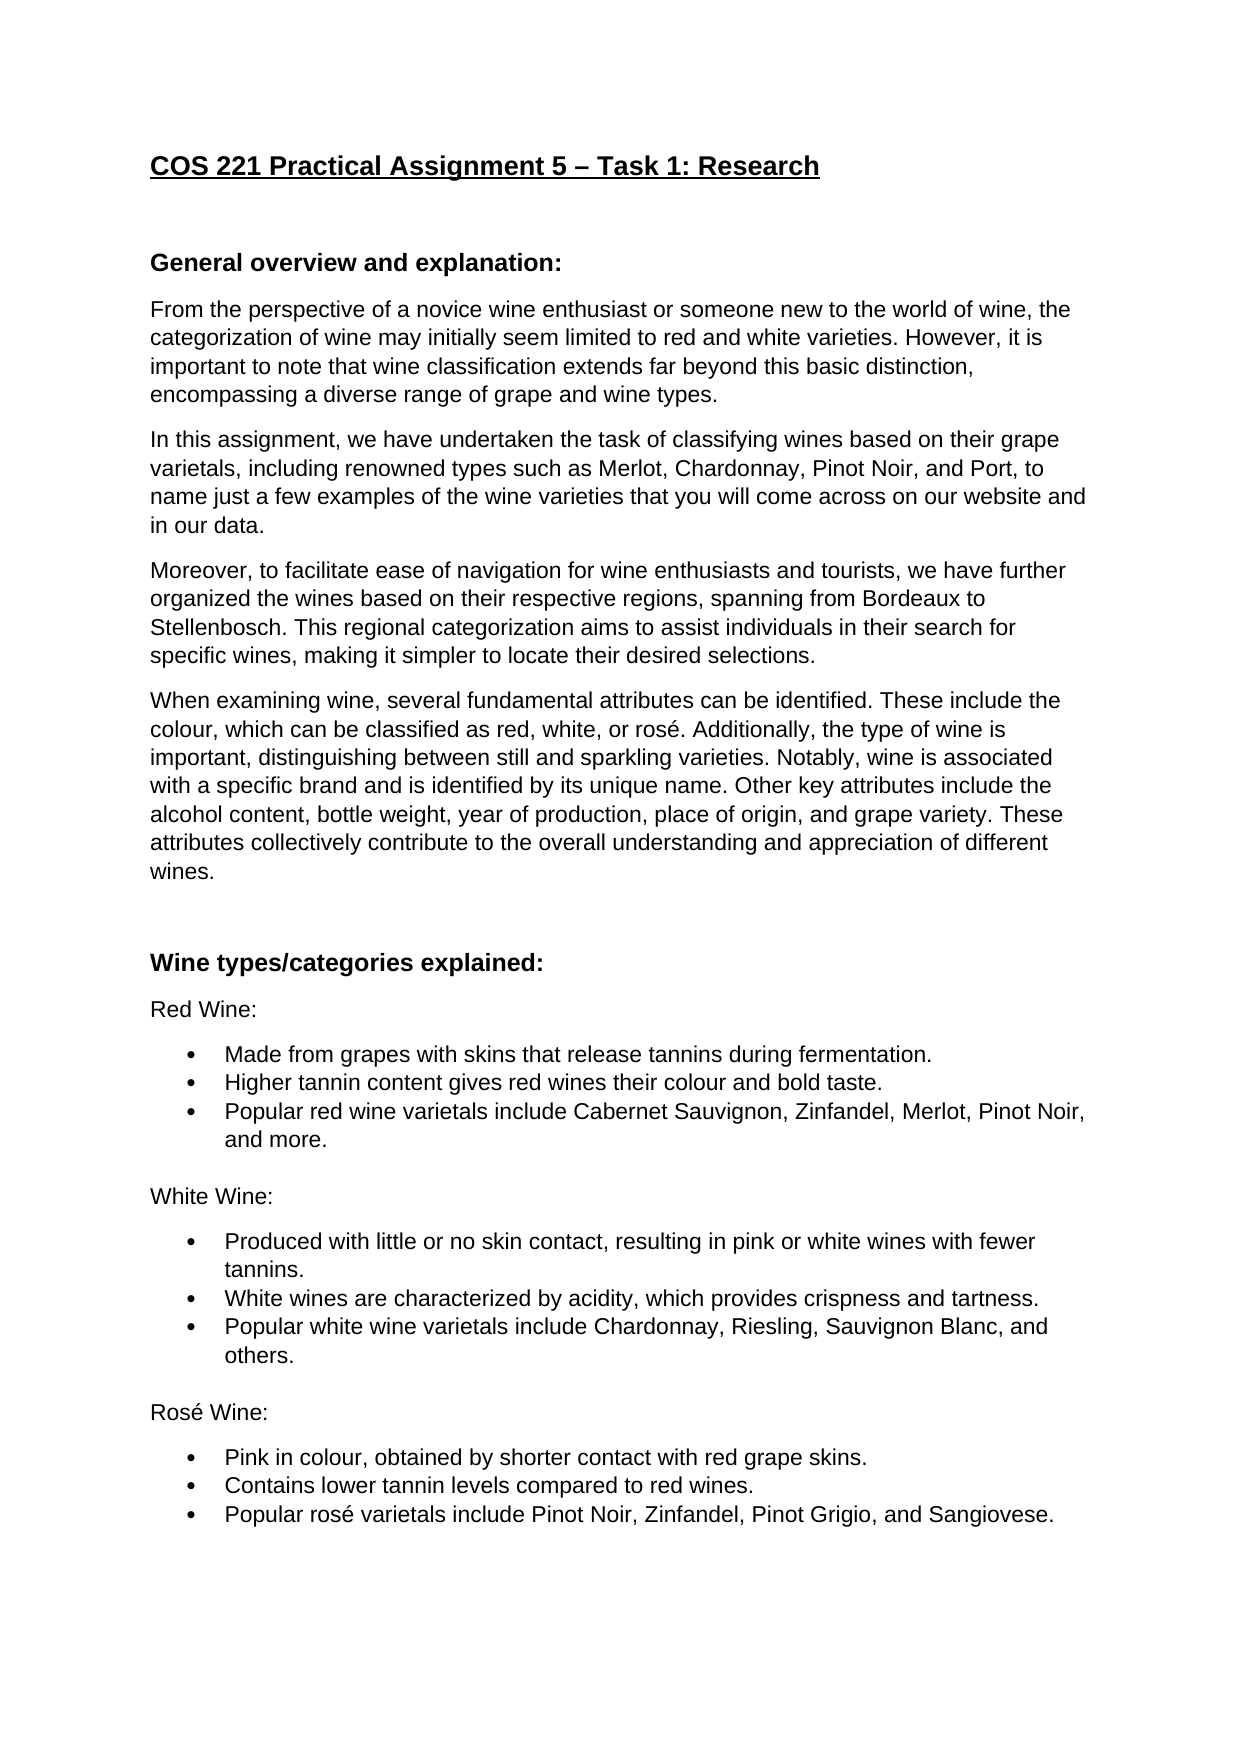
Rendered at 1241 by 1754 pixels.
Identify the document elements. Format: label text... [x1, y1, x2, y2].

text When examining wine, several fundamental attributes can be identified. These include the colour, which can be classified as red, white, or rosé. Additionally, the type of wine is important, distinguishing between still and sparkling varieties. Notably, wine is associated with a specific brand and is identified by its unique name. Other key attributes include the alcohol content, bottle weight, year of production, place of origin, and grape variety. These attributes collectively contribute to the overall understanding and appreciation of different wines. [150, 687, 1090, 884]
list Made from grapes with skins that release tannins during fermentation. [187, 1041, 1090, 1067]
list White wines are characterized by acidity, which provides crispness and tartness. [187, 1285, 1090, 1311]
text Red Wine: [150, 996, 1090, 1022]
list Popular red wine varietals include Cabernet Sauvignon, Zinfandel, Merlot, Pinot Noir, and more. [187, 1098, 1090, 1152]
text General overview and explanation: [150, 248, 1090, 277]
list Higher tannin content gives red wines their colour and bold taste. [187, 1069, 1090, 1096]
text In this assignment, we have undertaken the task of classifying wines based on their grape varietals, including renowned types such as Merlot, Chardonnay, Pinot Noir, and Port, to name just a few examples of the wine varieties that you will come across on our website and in our data. [150, 426, 1090, 538]
text Wine types/categories explained: [150, 948, 1090, 977]
text From the perspective of a novice wine enthusiast or someone new to the world of wine, the categorization of wine may initially seem limited to red and white varieties. However, it is important to note that wine classification extends far beyond this basic distinction, encompassing a diverse range of grape and wine types. [150, 296, 1090, 407]
text White Wine: [150, 1183, 1090, 1209]
list Produced with little or no skin contact, resulting in pink or white wines with fewer tannins. [187, 1228, 1090, 1283]
list Pink in colour, obtained by shorter contact with red grape skins. [187, 1444, 1090, 1470]
list Popular rosé varietals include Pinot Noir, Zinfandel, Pinot Grigio, and Sangiovese. [187, 1501, 1090, 1527]
list Popular white wine varietals include Chardonnay, Riesling, Sauvignon Blanc, and others. [187, 1313, 1090, 1368]
text Rosé Wine: [150, 1399, 1090, 1425]
text Moreover, to facilitate ease of navigation for wine enthusiasts and tourists, we have further organized the wines based on their respective regions, spanning from Bordeaux to Stellenbosch. This regional categorization aims to assist individuals in their search for specific wines, making it simpler to locate their desired selections. [150, 557, 1090, 668]
text COS 221 Practical Assignment 5 – Task 1: Research [150, 150, 1090, 181]
list Contains lower tannin levels compared to red wines. [187, 1472, 1090, 1498]
